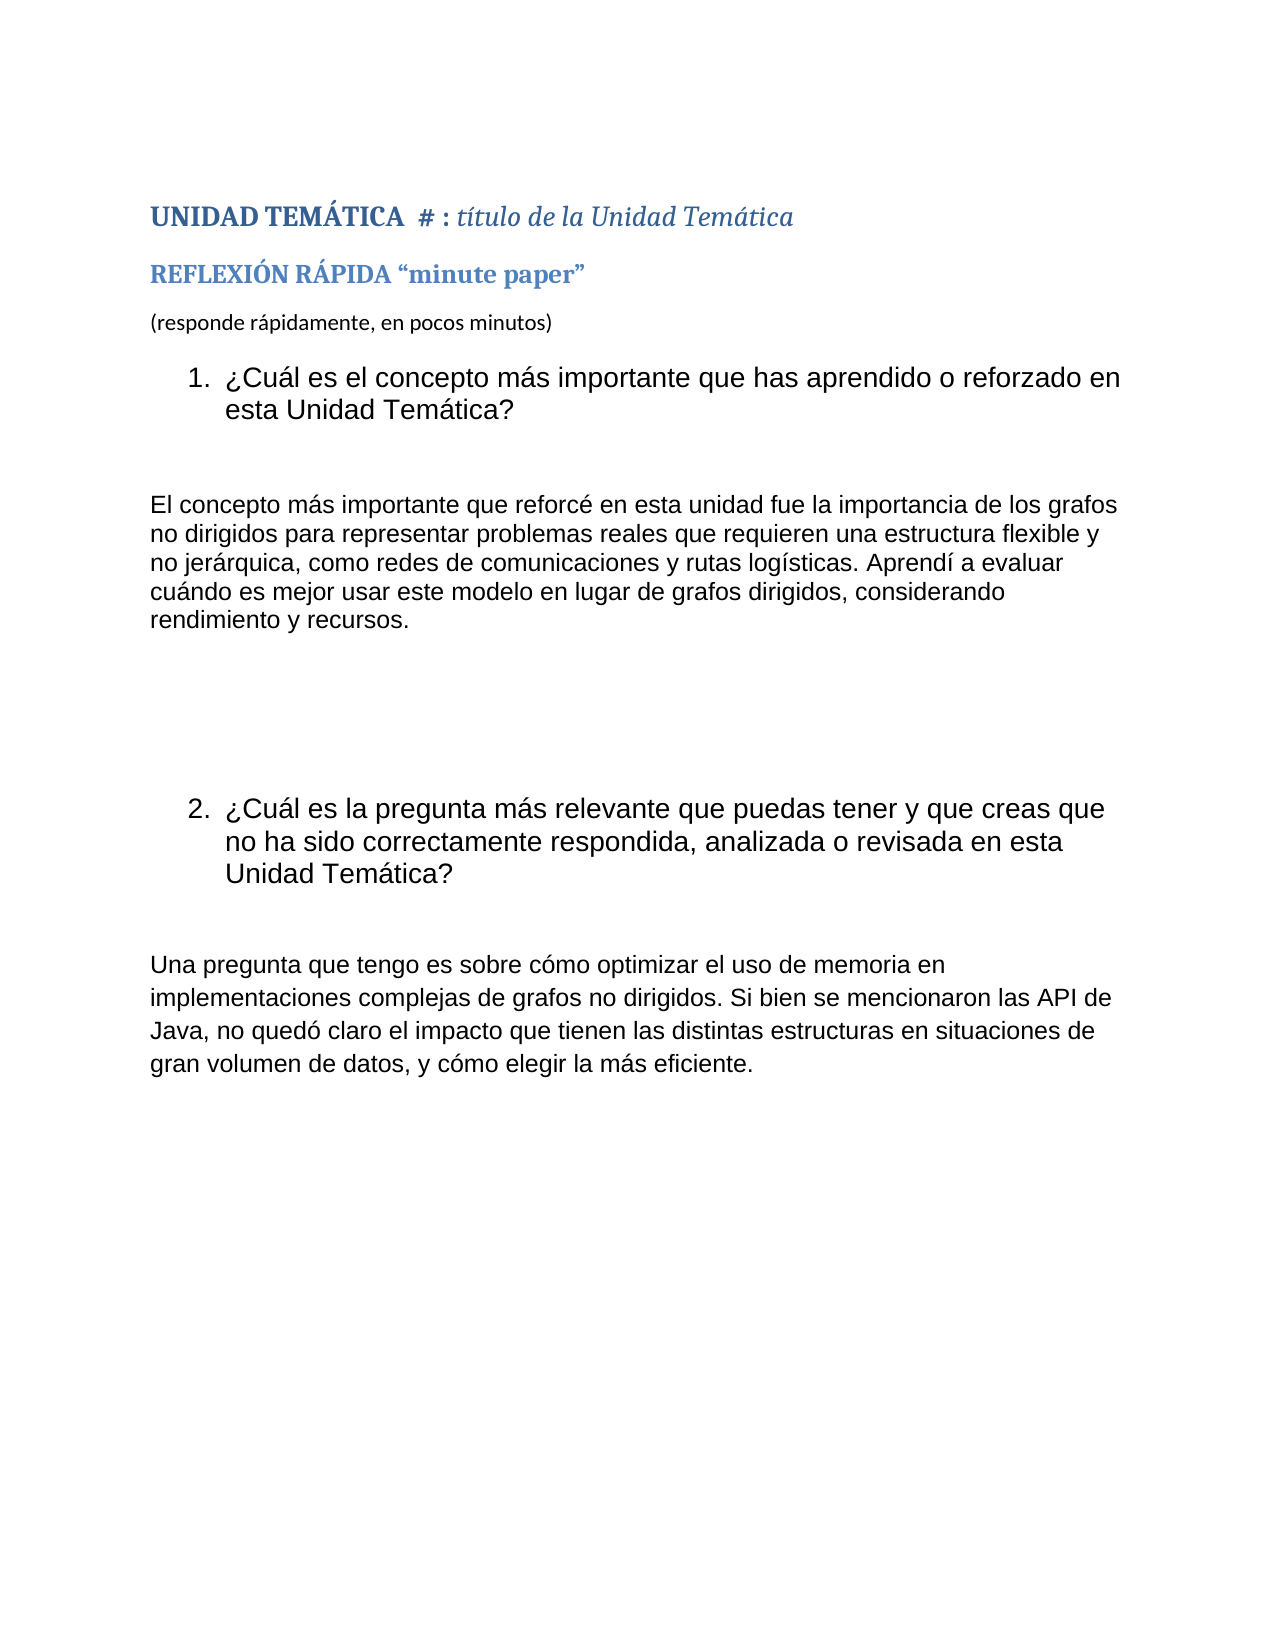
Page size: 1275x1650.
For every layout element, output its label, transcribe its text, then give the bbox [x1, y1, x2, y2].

list ¿Cuál es el concepto más importante que has aprendido o reforzado en esta Unidad Temática? [187, 361, 1125, 425]
text Una pregunta que tengo es sobre cómo optimizar el uso de memoria en implementaciones complejas de grafos no dirigidos. Si bien se mencionaron las API de Java, no quedó claro el impacto que tienen las distintas estructuras en situaciones de gran volumen de datos, y cómo elegir la más eficiente. [150, 950, 1125, 1078]
subtitle REFLEXIÓN RÁPIDA “minute paper” [150, 259, 1125, 291]
list ¿Cuál es la pregunta más relevante que puedas tener y que creas que no ha sido correctamente respondida, analizada o revisada en esta Unidad Temática? [187, 792, 1125, 889]
subtitle UNIDAD TEMÁTICA # : título de la Unidad Temática [150, 200, 1125, 233]
text El concepto más importante que reforcé en esta unidad fue la importancia de los grafos no dirigidos para representar problemas reales que requieren una estructura flexible y no jerárquica, como redes de comunicaciones y rutas logísticas. Aprendí a evaluar cuándo es mejor usar este modelo en lugar de grafos dirigidos, considerando rendimiento y recursos. [150, 490, 1125, 634]
text (responde rápidamente, en pocos minutos) [150, 308, 1125, 336]
